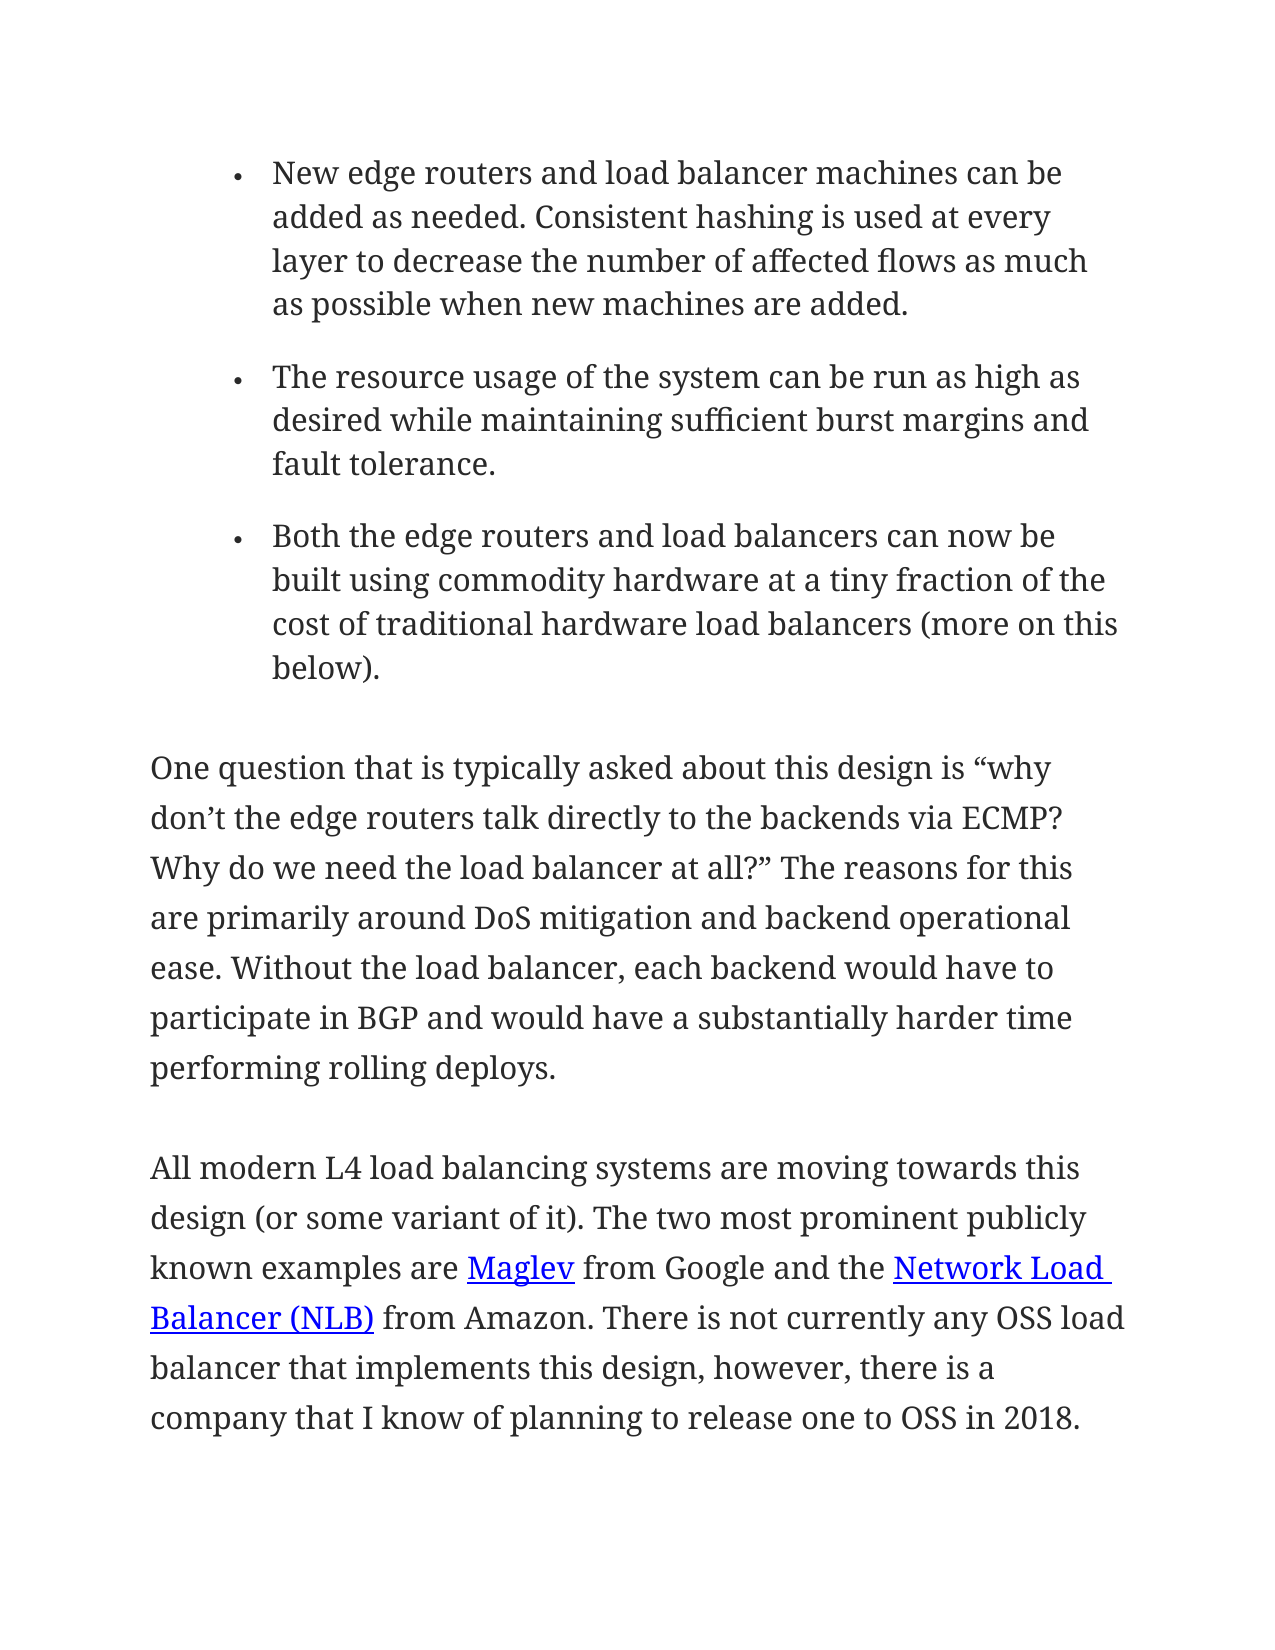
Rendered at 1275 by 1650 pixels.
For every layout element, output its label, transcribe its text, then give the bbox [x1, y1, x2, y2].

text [150, 1138, 1125, 1438]
list New edge routers and load balancer machines can be added as needed. Consistent hashing is used at every layer to decrease the number of affected flows as much as possible when new machines are added. [234, 150, 1125, 325]
list The resource usage of the system can be run as high as desired while maintaining sufficient burst margins and fault tolerance. [234, 353, 1125, 485]
text One question that is typically asked about this design is “why don’t the edge routers talk directly to the backends via ECMP? Why do we need the load balancer at all?” The reasons for this are primarily around DoS mitigation and backend operational ease. Without the load balancer, each backend would have to participate in BGP and would have a substantially harder time performing rolling deploys. [150, 738, 1125, 1088]
list Both the edge routers and load balancers can now be built using commodity hardware at a tiny fraction of the cost of traditional hardware load balancers (more on this below). [234, 513, 1125, 688]
